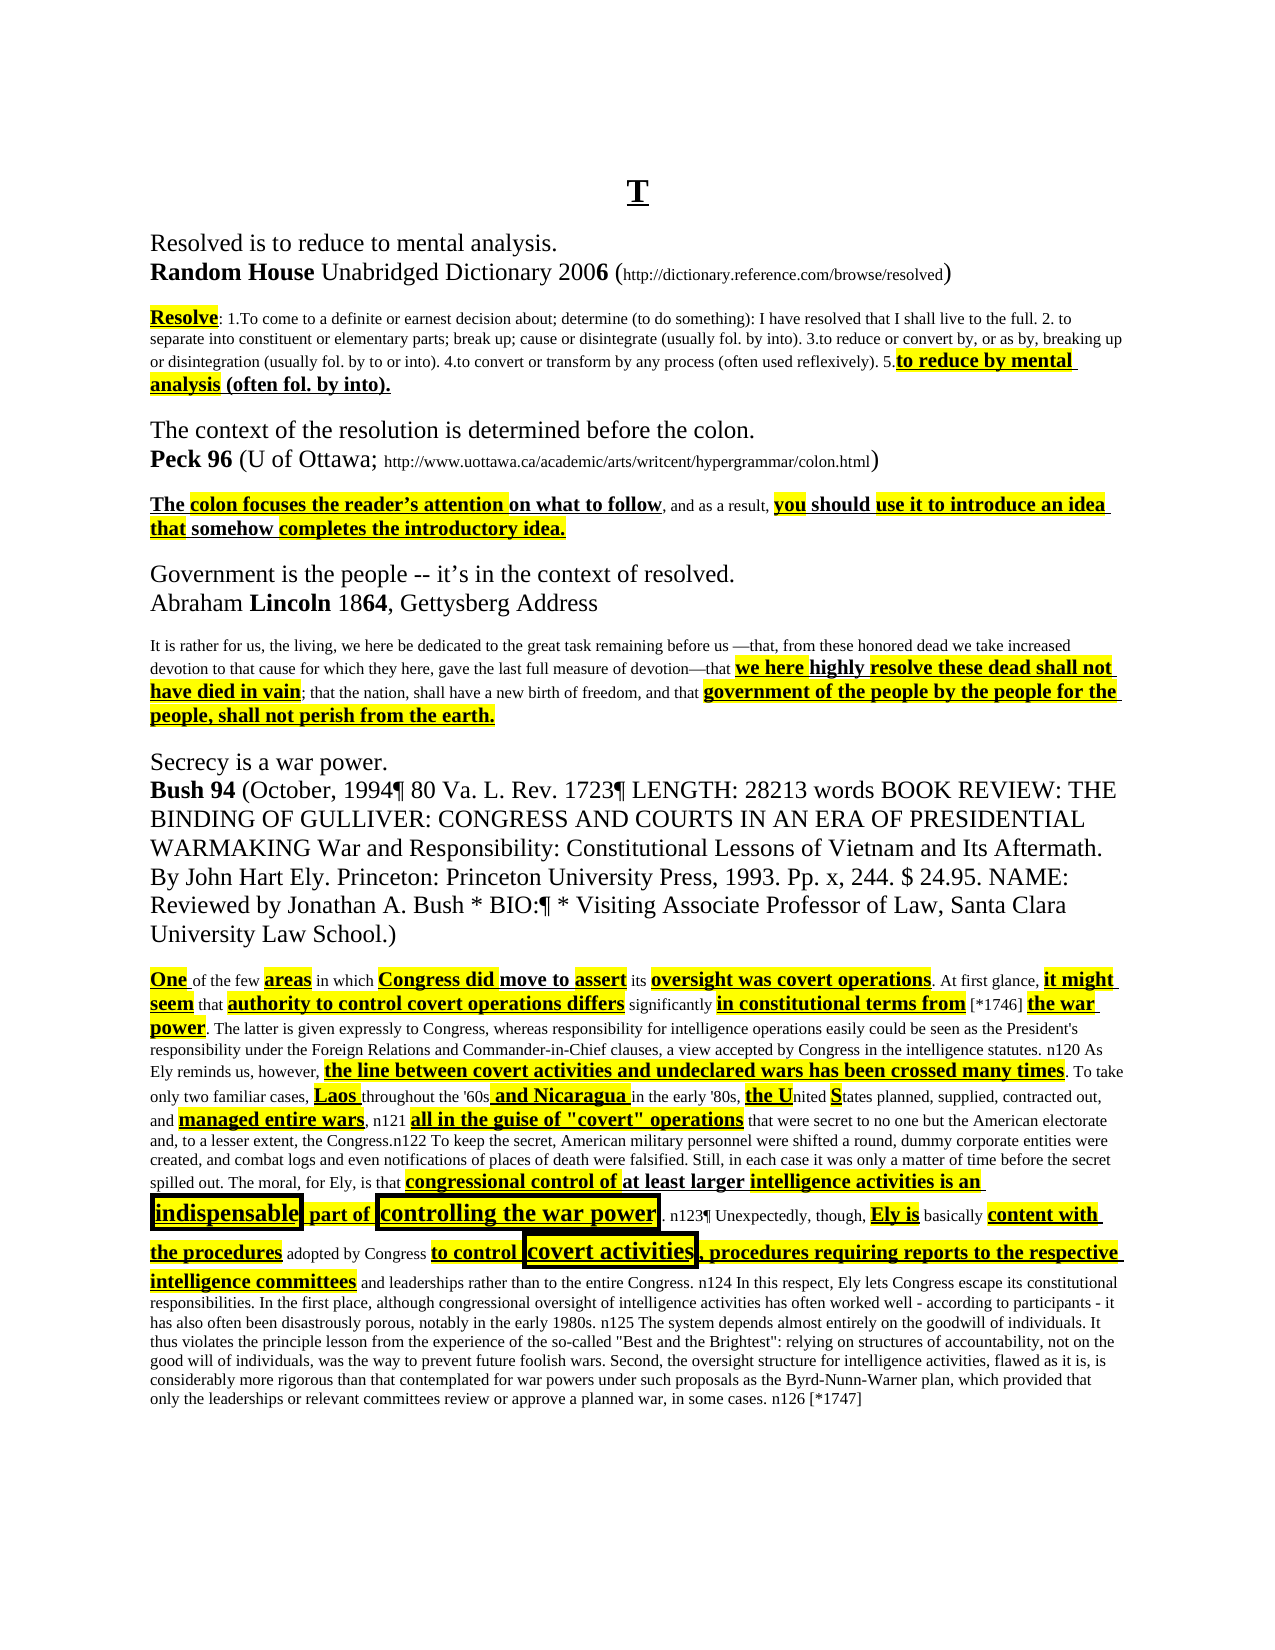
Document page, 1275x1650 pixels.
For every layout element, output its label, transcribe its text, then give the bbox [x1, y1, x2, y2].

text Random House Unabridged Dictionary 2006 (http://dictionary.reference.com/browse/resolved) [150, 257, 1125, 286]
text Abraham Lincoln 1864, Gettysberg Address [150, 588, 1125, 617]
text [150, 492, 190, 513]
text Bush 94 (October, 1994¶ 80 Va. L. Rev. 1723¶ LENGTH: 28213 words BOOK REVIEW: THE BINDING OF GULLIVER: CONGRESS AND COURTS IN AN ERA OF PRESIDENTIAL WARMAKING War and Responsibility: Constitutional Lessons of Vietnam and Its Aftermath. By John Hart Ely. Princeton: Princeton University Press, 1993. Pp. x, 244. $ 24.95. NAME: Reviewed by Jonathan A. Bush * BIO:¶ * Visiting Associate Professor of Law, Santa Clara University Law School.) [150, 775, 1125, 948]
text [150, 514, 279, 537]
subtitle Secrecy is a war power. [150, 747, 1125, 775]
text Peck 96 (U of Ottawa; http://www.uottawa.ca/academic/arts/writcent/hypergrammar/colon.html) [150, 444, 1125, 473]
subtitle T [150, 171, 1125, 209]
subtitle Resolved is to reduce to mental analysis. [150, 228, 1125, 257]
subtitle Government is the people -- it’s in the context of resolved. [150, 559, 1125, 588]
text It is rather for us, the living, we here be dedicated to the great task remaining before us —that, from these honored dead we take increased devotion to that cause for which they here, gave the last full measure of devotion—that we here highly resolve these dead shall not have died in vain; that the nation, shall have a new birth of freedom, and that government of the people by the people for the people, shall not perish from the earth. [150, 636, 1125, 727]
text Resolve: 1.To come to a definite or earnest decision about; determine (to do something): I have resolved that I shall live to the full. 2. to separate into constituent or elementary parts; break up; cause or disintegrate (usually fol. by into). 3.to reduce or convert by, or as by, breaking up or disintegration (usually fol. by to or into). 4.to convert or transform by any process (often used reflexively). 5.to reduce by mental analysis (often fol. by into). [150, 305, 1125, 396]
text The colon focuses the reader’s attention on what to follow, and as a result, you should use it to introduce an idea that somehow completes the introductory idea. [509, 492, 1125, 540]
subtitle The context of the resolution is determined before the colon. [150, 416, 1125, 444]
text One of the few areas in which Congress did move to assert its oversight was covert operations. At first glance, it might seem that authority to control covert operations differs significantly in constitutional terms from [*1746] the war power. The latter is given expressly to Congress, whereas responsibility for intelligence operations easily could be seen as the President's responsibility under the Foreign Relations and Commander-in-Chief clauses, a view accepted by Congress in the intelligence statutes. n120 As Ely reminds us, however, the line between covert activities and undeclared wars has been crossed many times. To take only two familiar cases, Laos throughout the '60s and Nicaragua in the early '80s, the United States planned, supplied, contracted out, and managed entire wars, n121 all in the guise of "covert" operations that were secret to no one but the American electorate and, to a lesser extent, the Congress.n122 To keep the secret, American military personnel were shifted a round, dummy corporate entities were created, and combat logs and even notifications of places of death were falsified. Still, in each case it was only a matter of time before the secret spilled out. The moral, for Ely, is that congressional control of at least larger intelligence activities is an indispensable part of controlling the war power. n123¶ Unexpectedly, though, Ely is basically content with the procedures adopted by Congress to control covert activities, procedures requiring reports to the respective intelligence committees and leaderships rather than to the entire Congress. n124 In this respect, Ely lets Congress escape its constitutional responsibilities. In the first place, although congressional oversight of intelligence activities has often worked well - according to participants - it has also often been disastrously porous, notably in the early 1980s. n125 The system depends almost entirely on the goodwill of individuals. It thus violates the principle lesson from the experience of the so-called "Best and the Brightest": relying on structures of accountability, not on the good will of individuals, was the way to prevent future foolish wars. Second, the oversight structure for intelligence activities, flawed as it is, is considerably more rigorous than that contemplated for war powers under such proposals as the Byrd-Nunn-Warner plan, which provided that only the leaderships or relevant committees review or approve a planned war, in some cases. n126 [*1747] [150, 967, 1125, 1408]
